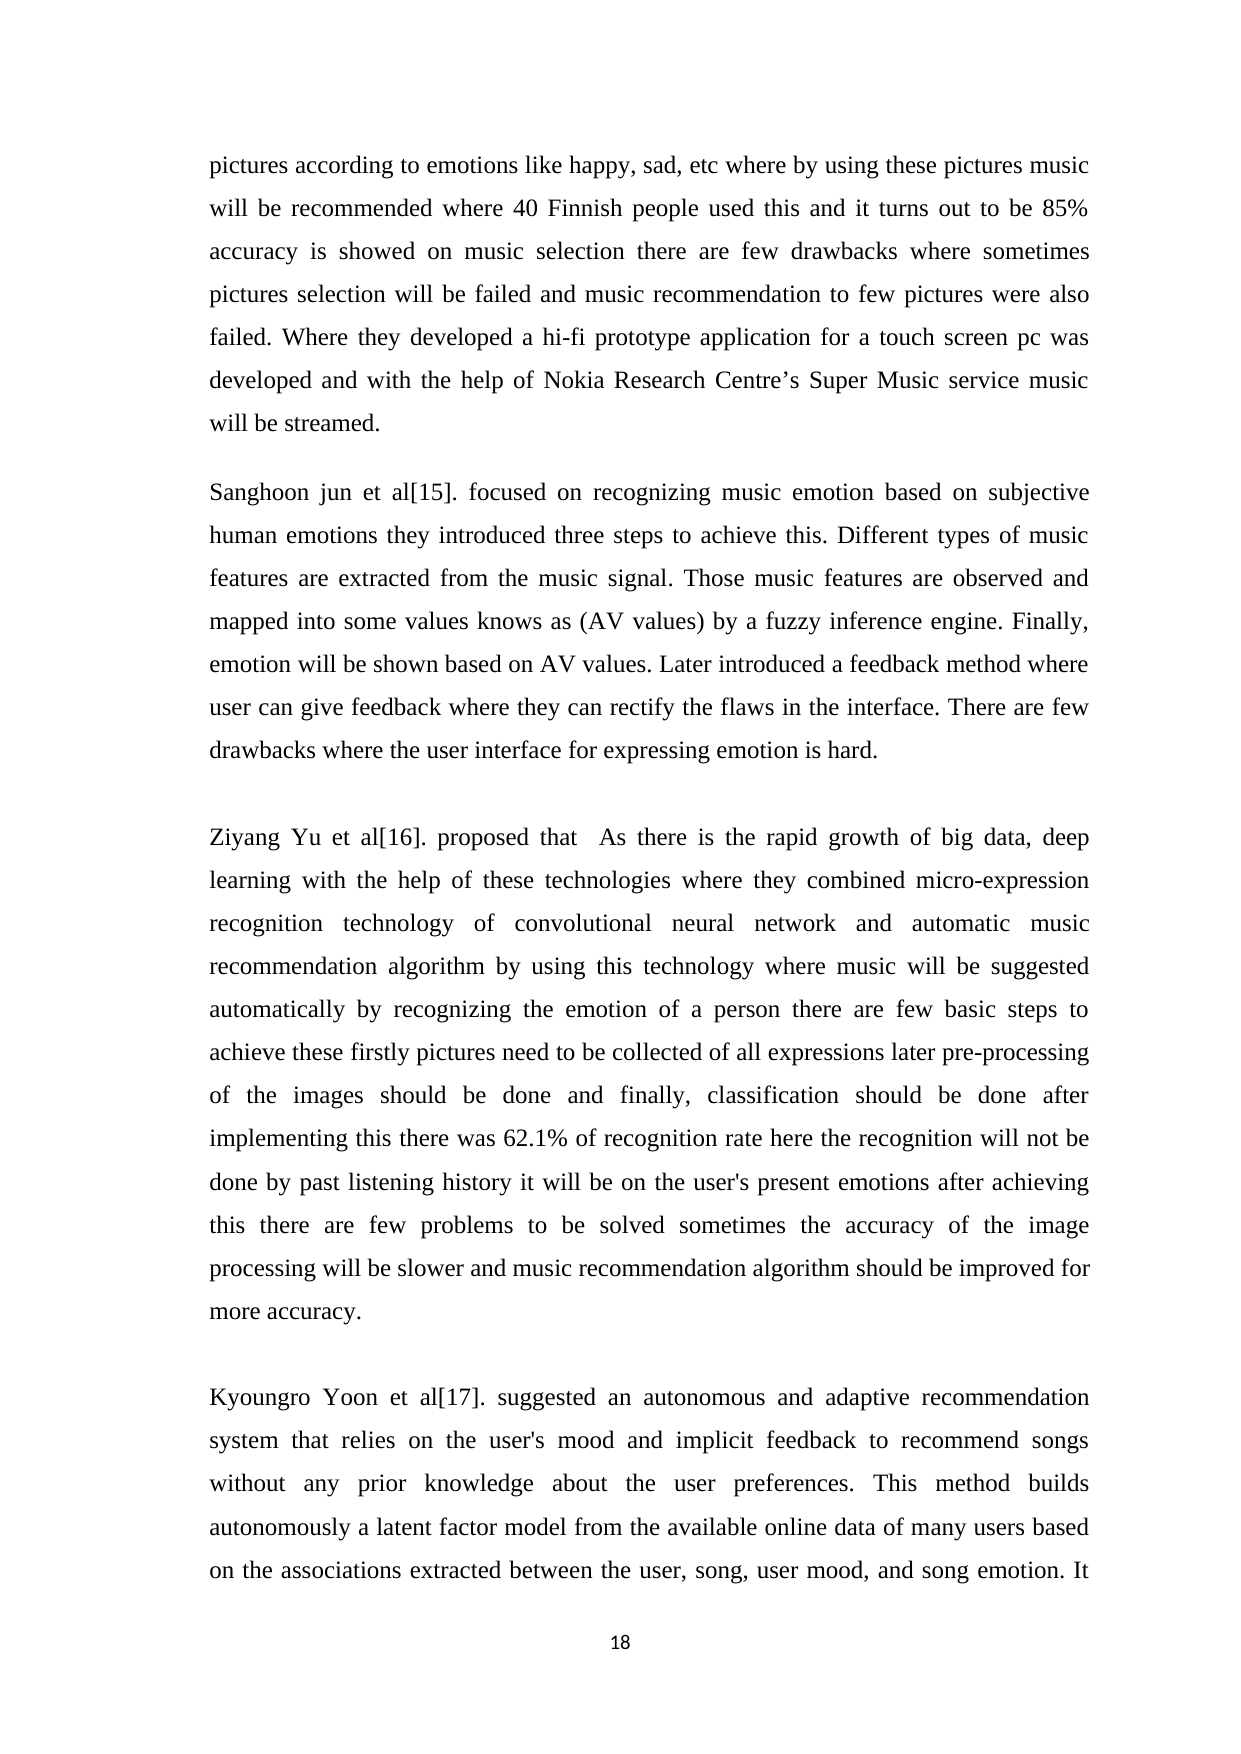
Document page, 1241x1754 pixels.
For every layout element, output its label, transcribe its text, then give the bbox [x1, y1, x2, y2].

text Sanghoon jun et al[15]. focused on recognizing music emotion based on subjective human emotions they introduced three steps to achieve this. Different types of music features are extracted from the music signal. Those music features are observed and mapped into some values knows as (AV values) by a fuzzy inference engine. Finally, emotion will be shown based on AV values. Later introduced a feedback method where user can give feedback where they can rectify the flaws in the interface. There are few drawbacks where the user interface for expressing emotion is hard. [209, 477, 1090, 764]
text Ziyang Yu et al[16]. proposed that As there is the rapid growth of big data, deep learning with the help of these technologies where they combined micro-expression recognition technology of convolutional neural network and automatic music recommendation algorithm by using this technology where music will be suggested automatically by recognizing the emotion of a person there are few basic steps to achieve these firstly pictures need to be collected of all expressions later pre-processing of the images should be done and finally, classification should be done after implementing this there was 62.1% of recognition rate here the recognition will not be done by past listening history it will be on the user's present emotions after achieving this there are few problems to be solved sometimes the accuracy of the image processing will be slower and music recommendation algorithm should be improved for more accuracy. [209, 822, 1090, 1325]
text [209, 150, 1090, 437]
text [209, 1382, 1090, 1583]
